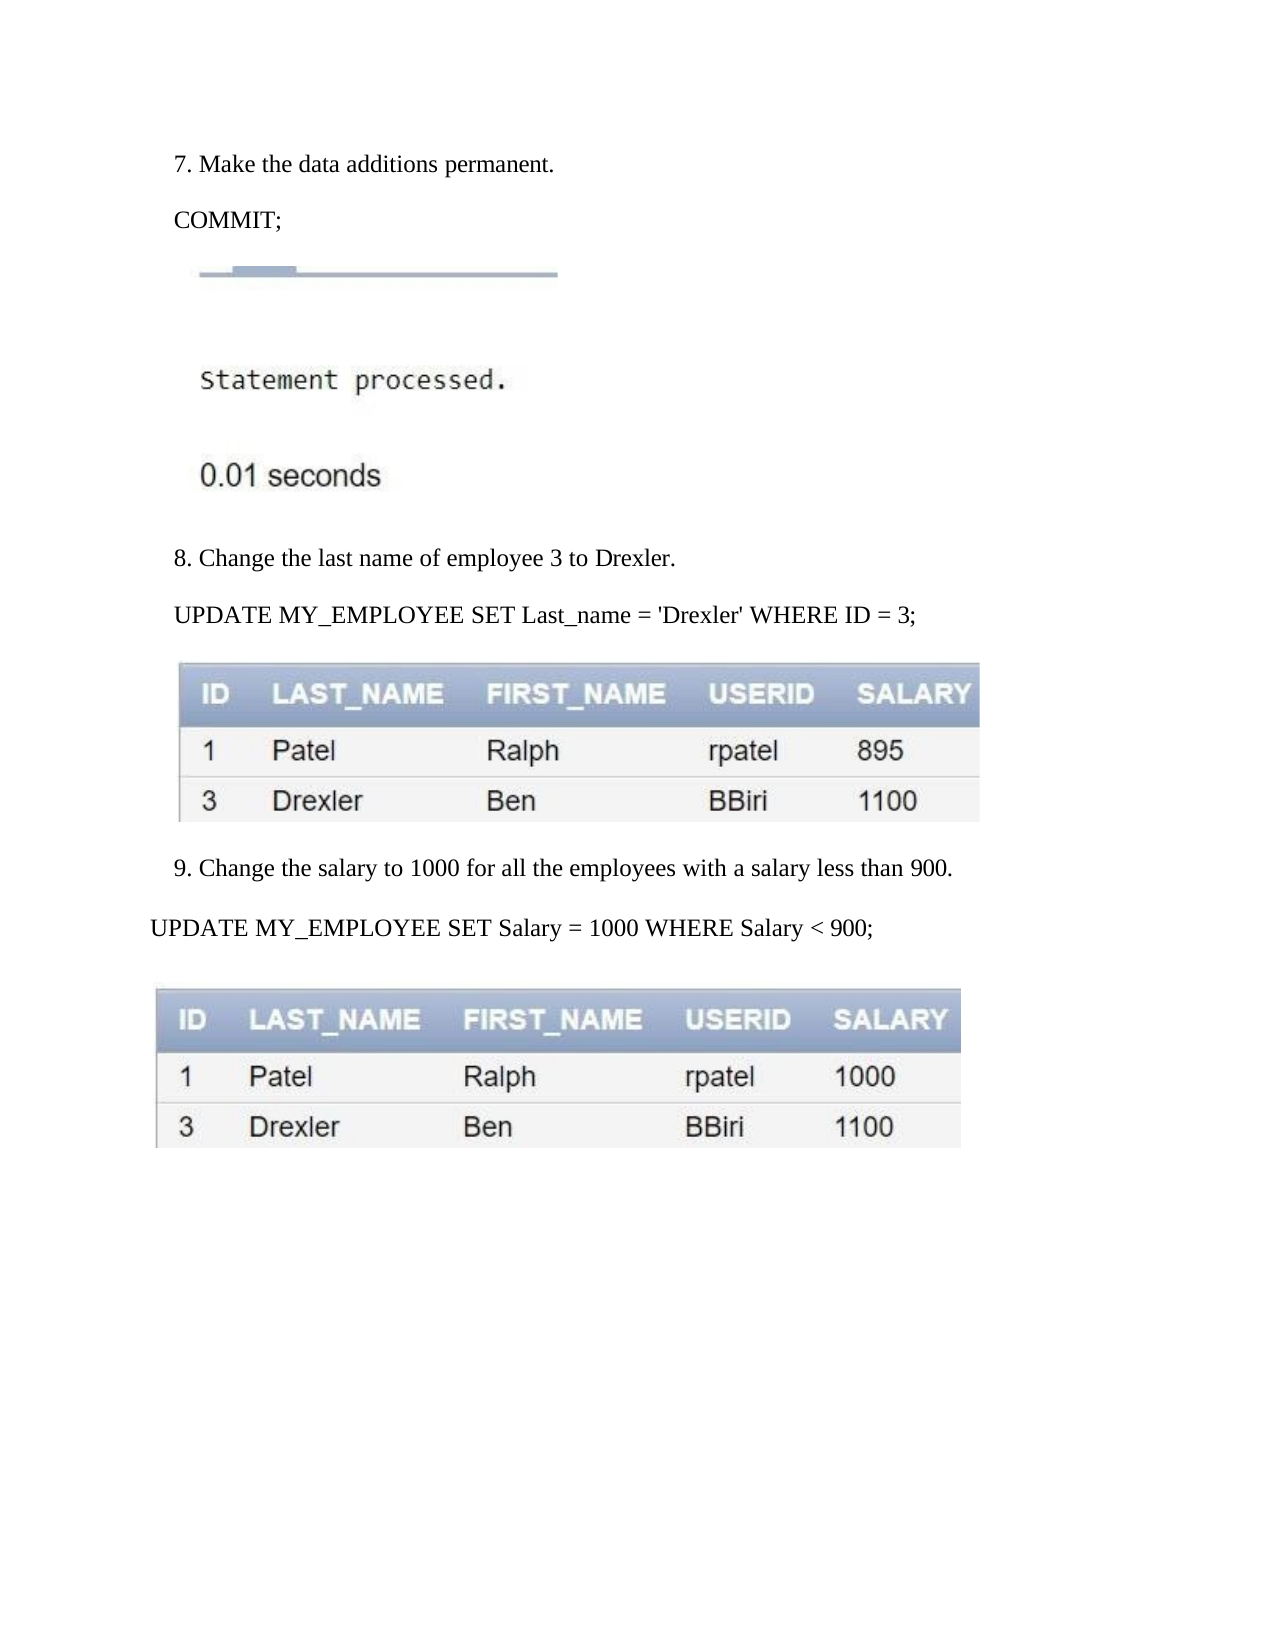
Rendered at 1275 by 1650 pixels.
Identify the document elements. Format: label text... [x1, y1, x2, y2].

list Change the salary to 1000 for all the employees with a salary less than 900. [173, 853, 1275, 882]
text UPDATE MY_EMPLOYEE SET Last_name = 'Drexler' WHERE ID = 3; [173, 600, 1275, 628]
picture [189, 266, 558, 493]
list Change the last name of employee 3 to Drexler. [173, 543, 1275, 572]
picture [176, 660, 980, 822]
text COMMIT; [173, 205, 1275, 234]
text UPDATE MY_EMPLOYEE SET Salary = 1000 WHERE Salary < 900; [150, 913, 1275, 942]
picture [153, 982, 961, 1148]
list Make the data additions permanent. [173, 149, 1275, 178]
